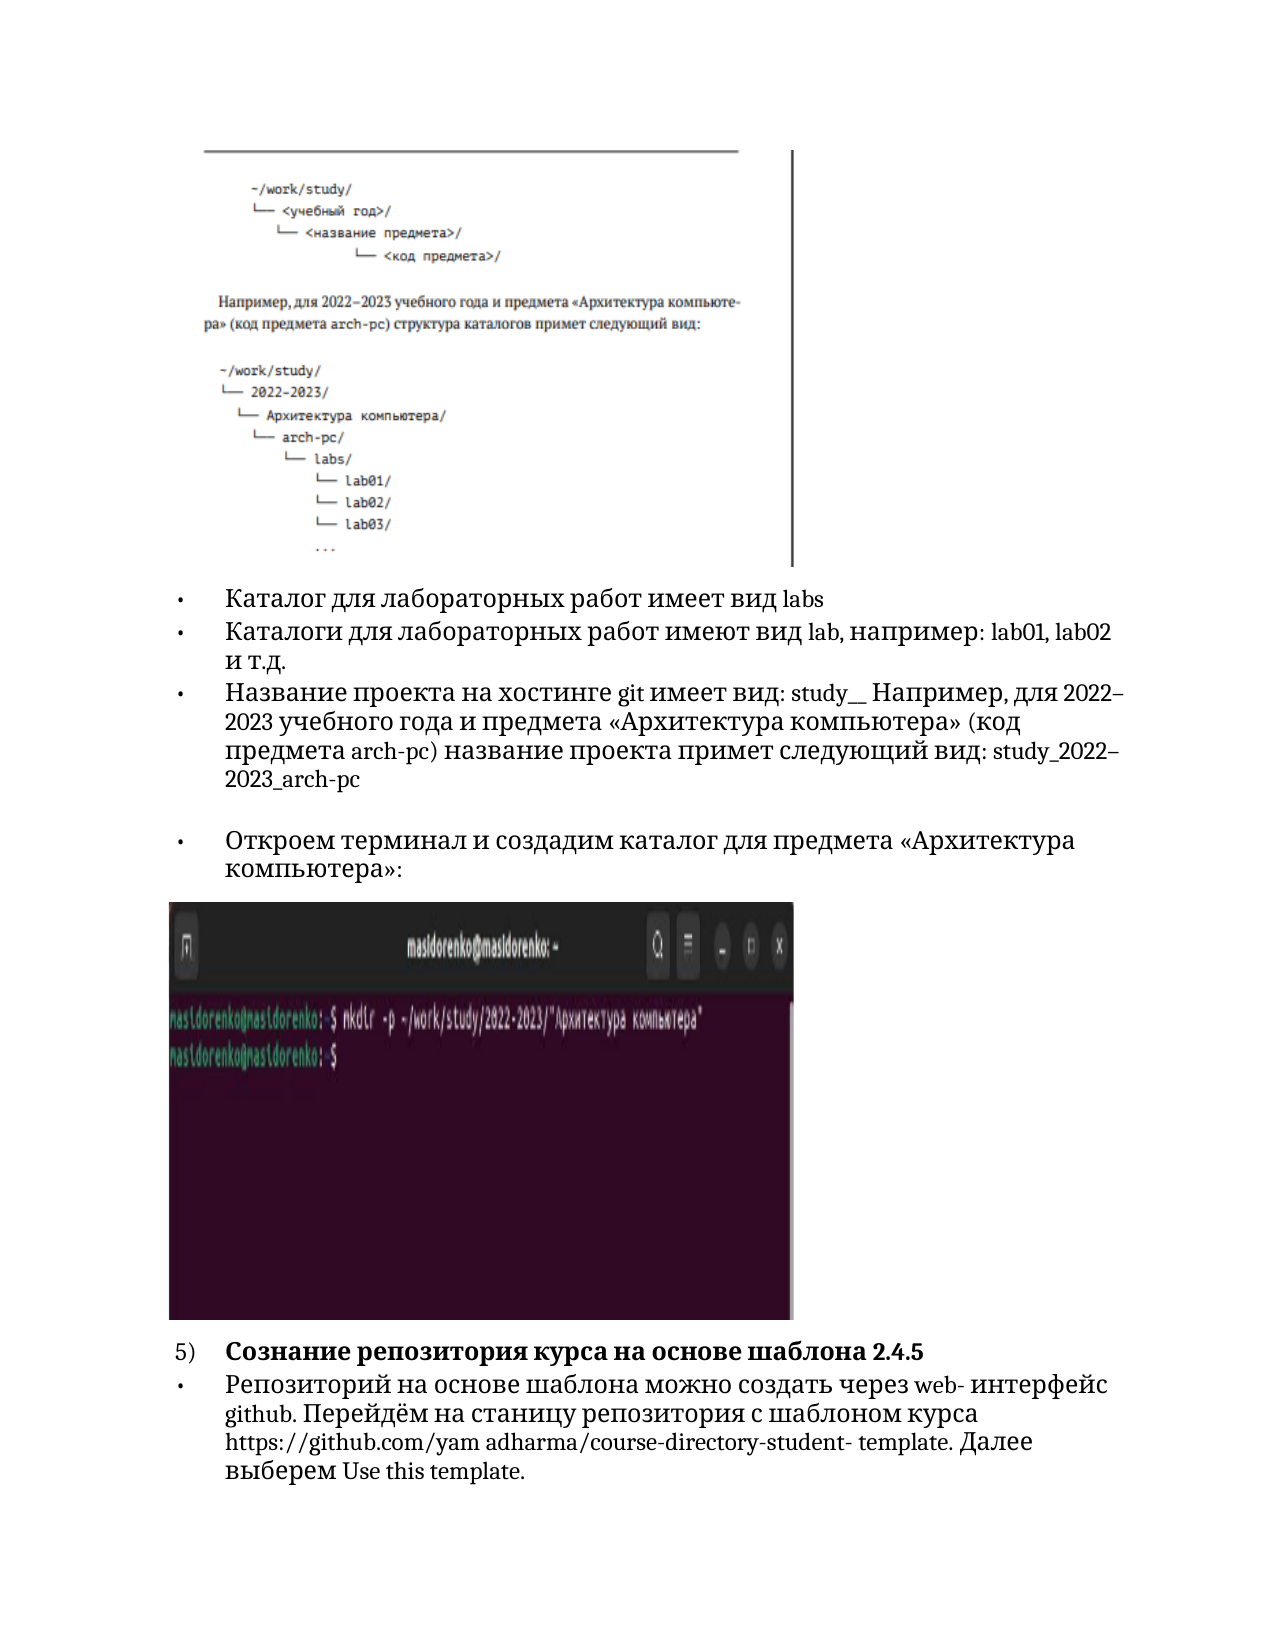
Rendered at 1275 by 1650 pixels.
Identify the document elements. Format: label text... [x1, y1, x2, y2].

list Откроем терминал и создадим каталог для предмета «Архитектура компьютера»: [175, 827, 1125, 884]
list Каталог для лабораторных работ имеет вид labs [175, 585, 1125, 614]
list Название проекта на хостинге git имеет вид: study__ Например, для 2022–2023 учебного года и предмета «Архитектура компьютера» (код предмета arch-pc) название проекта примет следующий вид: study_2022–2023_arch-pc [175, 679, 1125, 823]
list Каталоги для лабораторных работ имеют вид lab, например: lab01, lab02 и т.д. [175, 618, 1125, 675]
list Сознание репозитория курса на основе шаблона 2.4.5 [175, 1338, 1125, 1367]
list Репозиторий на основе шаблона можно создать через web- интерфейс github. Перейдём на станицу репозитория с шаблоном курса https://github.com/yam adharma/course-directory-student- template. Далее выберем Use this template. [175, 1371, 1125, 1486]
